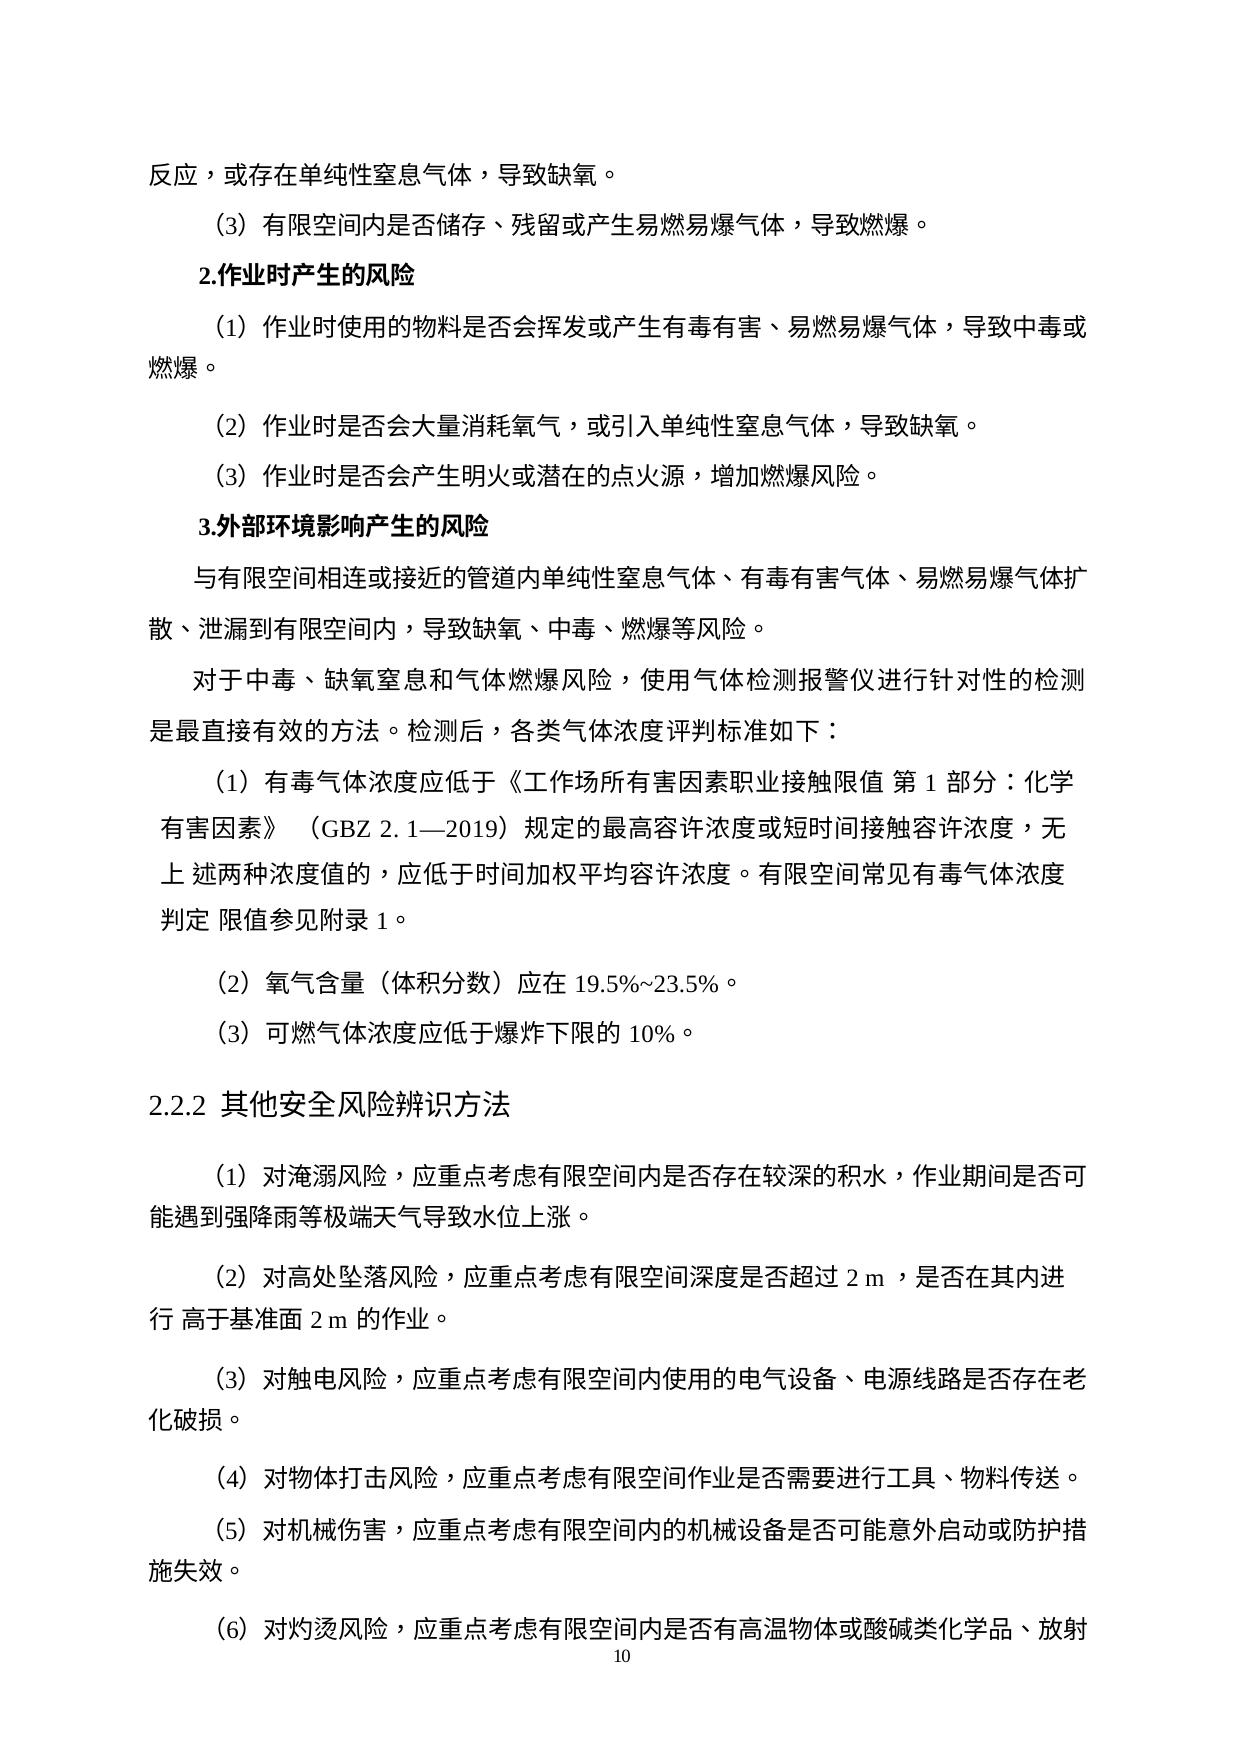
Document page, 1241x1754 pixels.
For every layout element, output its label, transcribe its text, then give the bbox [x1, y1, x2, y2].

text （3）有限空间内是否储存、残留或产生易燃易爆气体，导致燃爆。 [200, 209, 1088, 240]
text （2）氧气含量（体积分数）应在 19.5%~23.5%。 [202, 968, 1088, 999]
text 2.2.2 其他安全风险辨识方法 [148, 1086, 1088, 1122]
text 反应，或存在单纯性窒息气体，导致缺氧。 [149, 159, 1088, 190]
text （3）作业时是否会产生明火或潜在的点火源，增加燃爆风险。 [200, 461, 1088, 491]
text 对于中毒、缺氧窒息和气体燃爆风险，使用气体检测报警仪进行针对性的检测 是最直接有效的方法。检测后，各类气体浓度评判标准如下： [149, 663, 1087, 748]
text （2）对高处坠落风险，应重点考虑有限空间深度是否超过 2 m ，是否在其内进行 高于基准面 2 m 的作业。 [149, 1260, 1088, 1335]
text 与有限空间相连或接近的管道内单纯性窒息气体、有毒有害气体、易燃易爆气体扩 散、泄漏到有限空间内，导致缺氧、中毒、燃爆等风险。 [148, 561, 1088, 646]
text （6）对灼烫风险，应重点考虑有限空间内是否有高温物体或酸碱类化学品、放射 [148, 1614, 1088, 1645]
text （2）作业时是否会大量消耗氧气，或引入单纯性窒息气体，导致缺氧。 [200, 410, 1088, 441]
text （3）对触电风险，应重点考虑有限空间内使用的电气设备、电源线路是否存在老 化破损。 [149, 1361, 1088, 1437]
text （1）有毒气体浓度应低于《工作场所有害因素职业接触限值 第 1 部分：化学 有害因素》 （GBZ 2. 1—2019）规定的最高容许浓度或短时间接触容许浓度，无上 述两种浓度值的，应低于时间加权平均容许浓度。有限空间常见有毒气体浓度判定 限值参见附录 1。 [160, 765, 1088, 937]
text （1）作业时使用的物料是否会挥发或产生有毒有害、易燃易爆气体，导致中毒或 燃爆。 [149, 309, 1088, 384]
text 2.作业时产生的风险 [198, 260, 1088, 291]
text （1）对淹溺风险，应重点考虑有限空间内是否存在较深的积水，作业期间是否可 能遇到强降雨等极端天气导致水位上涨。 [149, 1159, 1088, 1234]
text 3.外部环境影响产生的风险 [198, 511, 1088, 542]
text （5）对机械伤害，应重点考虑有限空间内的机械设备是否可能意外启动或防护措 施失效。 [148, 1513, 1088, 1588]
text （3）可燃气体浓度应低于爆炸下限的 10%。 [202, 1018, 1088, 1049]
text （4）对物体打击风险，应重点考虑有限空间作业是否需要进行工具、物料传送。 [148, 1463, 1085, 1493]
